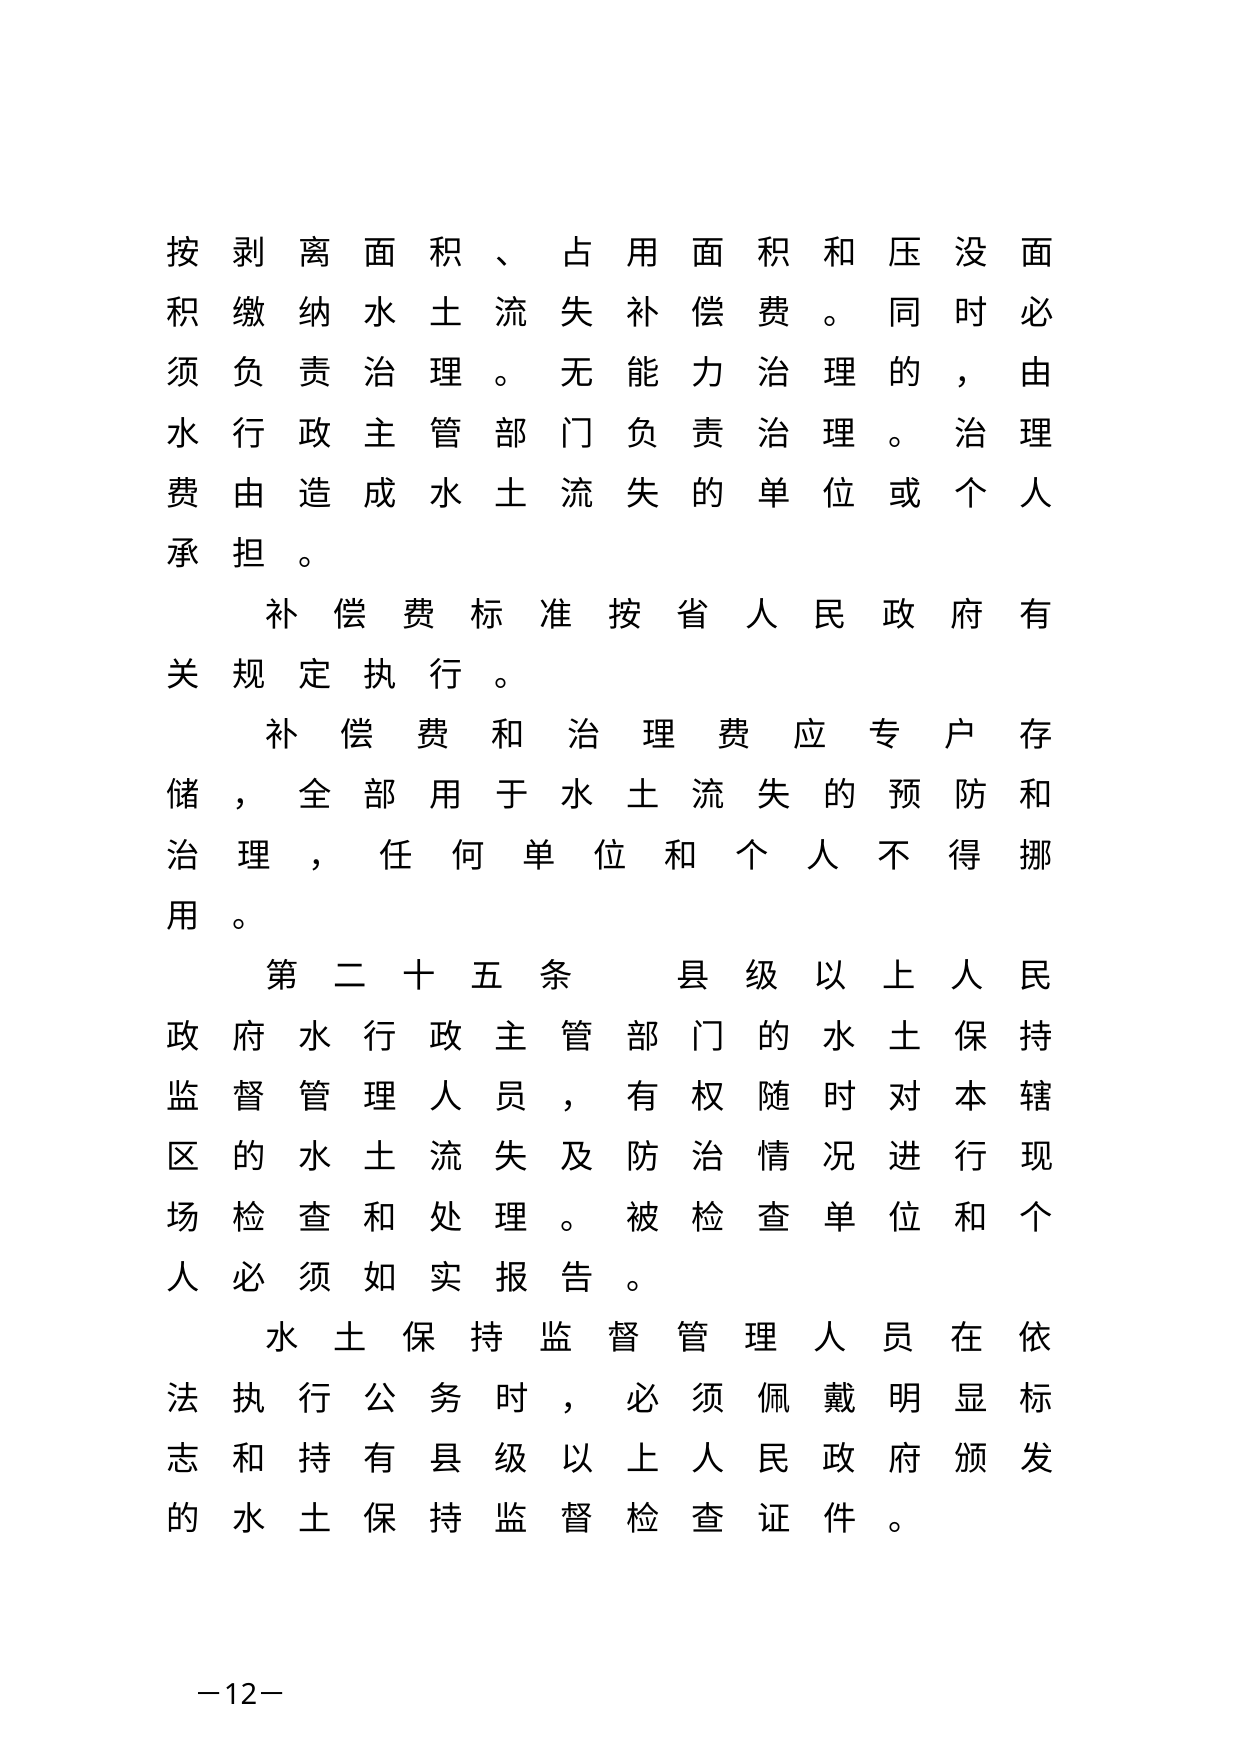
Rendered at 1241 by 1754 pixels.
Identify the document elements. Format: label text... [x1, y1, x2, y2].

text 水土保持监督管理人员在依法执行公务时，必须佩戴明显标志和持有县级以上人民政府颁发的水土保持监督检查证件。 [167, 1305, 1085, 1546]
text 补偿费标准按省人民政府有关规定执行。 [167, 581, 1085, 702]
text 第二十五条 县级以上人民政府水行政主管部门的水土保持监督管理人员，有权随时对本辖区的水土流失及防治情况进行现场检查和处理。被检查单位和个人必须如实报告。 [167, 943, 1085, 1305]
text 补偿费和治理费应专户存储，全部用于水土流失的预防和治理，任何单位和个人不得挪用。 [167, 702, 1085, 943]
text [167, 219, 1085, 581]
